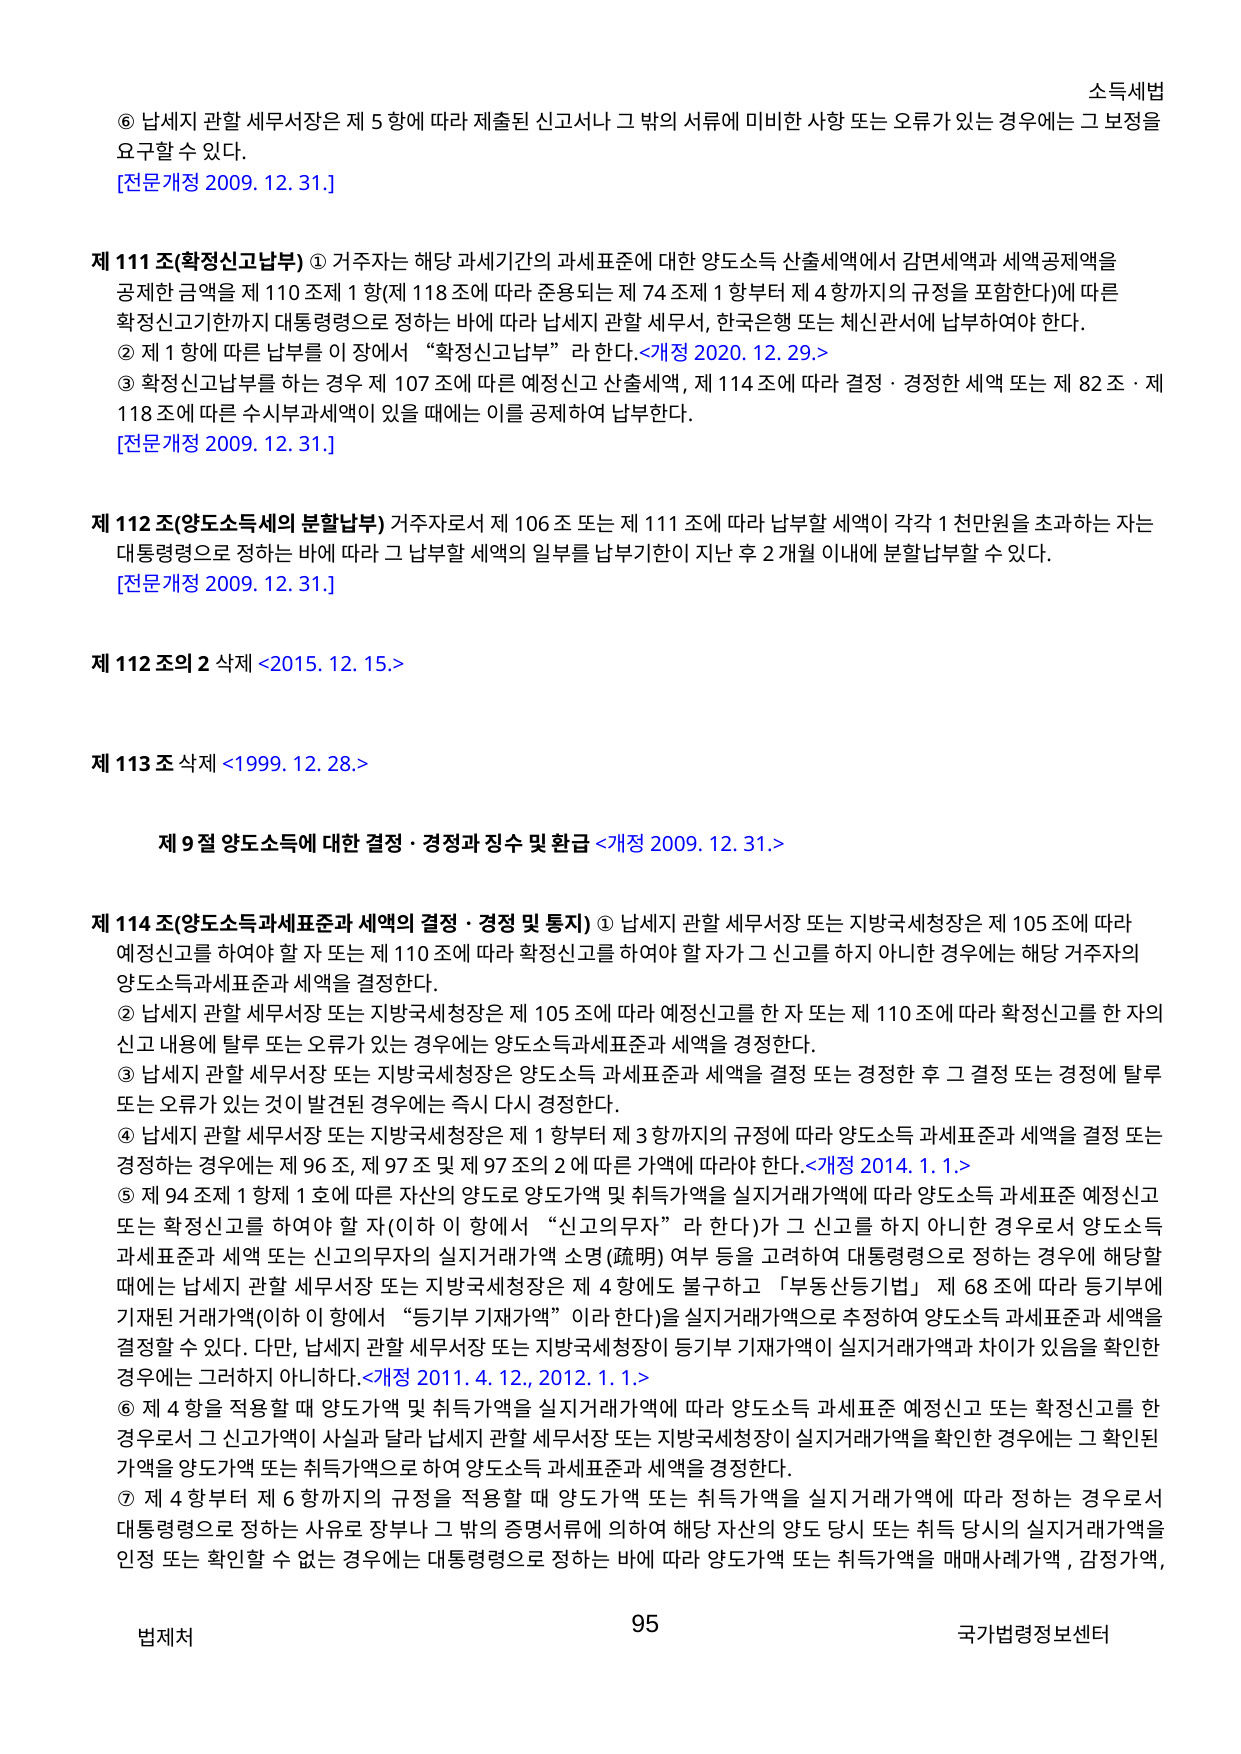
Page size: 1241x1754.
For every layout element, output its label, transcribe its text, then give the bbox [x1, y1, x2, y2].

text [전문개정 2009. 12. 31.] [117, 427, 1165, 458]
text ④ 납세지 관할 세무서장 또는 지방국세청장은 제1항부터 제3항까지의 규정에 따라 양도소득 과세표준과 세액을 결정 또는 경정하는 경우에는 제96조, 제97조 및 제97조의2에 따른 가액에 따라야 한다.<개정 2014. 1. 1.> [117, 1119, 1165, 1179]
text ② 납세지 관할 세무서장 또는 지방국세청장은 제105조에 따라 예정신고를 한 자 또는 제110조에 따라 확정신고를 한 자의 신고 내용에 탈루 또는 오류가 있는 경우에는 양도소득과세표준과 세액을 경정한다. [117, 998, 1165, 1058]
text 제9절 양도소득에 대한 결정ㆍ경정과 징수 및 환급 <개정 2009. 12. 31.> [158, 827, 1165, 857]
text 제113조 삭제 <1999. 12. 28.> [92, 748, 1165, 778]
text ② 제1항에 따른 납부를 이 장에서 “확정신고납부”라 한다.<개정 2020. 12. 29.> [117, 336, 1165, 367]
text 제112조(양도소득세의 분할납부) 거주자로서 제106조 또는 제111조에 따라 납부할 세액이 각각 1천만원을 초과하는 자는 대통령령으로 정하는 바에 따라 그 납부할 세액의 일부를 납부기한이 지난 후 2개월 이내에 분할납부할 수 있다. [92, 507, 1165, 568]
text 제111조(확정신고납부) ① 거주자는 해당 과세기간의 과세표준에 대한 양도소득 산출세액에서 감면세액과 세액공제액을 공제한 금액을 제110조제1항(제118조에 따라 준용되는 제74조제1항부터 제4항까지의 규정을 포함한다)에 따른 확정신고기한까지 대통령령으로 정하는 바에 따라 납세지 관할 세무서, 한국은행 또는 체신관서에 납부하여야 한다. [92, 246, 1165, 336]
text [전문개정 2009. 12. 31.] [117, 568, 1165, 598]
text ⑥ 납세지 관할 세무서장은 제5항에 따라 제출된 신고서나 그 밖의 서류에 미비한 사항 또는 오류가 있는 경우에는 그 보정을 요구할 수 있다. [117, 105, 1165, 166]
text ③ 확정신고납부를 하는 경우 제107조에 따른 예정신고 산출세액, 제114조에 따라 결정ㆍ경정한 세액 또는 제82조ㆍ제118조에 따른 수시부과세액이 있을 때에는 이를 공제하여 납부한다. [117, 367, 1165, 427]
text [117, 1483, 1165, 1573]
text 제112조의2 삭제 <2015. 12. 15.> [92, 647, 1165, 677]
text ⑤ 제94조제1항제1호에 따른 자산의 양도로 양도가액 및 취득가액을 실지거래가액에 따라 양도소득 과세표준 예정신고 또는 확정신고를 하여야 할 자(이하 이 항에서 “신고의무자”라 한다)가 그 신고를 하지 아니한 경우로서 양도소득 과세표준과 세액 또는 신고의무자의 실지거래가액 소명(疏明) 여부 등을 고려하여 대통령령으로 정하는 경우에 해당할 때에는 납세지 관할 세무서장 또는 지방국세청장은 제4항에도 불구하고 「부동산등기법」 제68조에 따라 등기부에 기재된 거래가액(이하 이 항에서 “등기부 기재가액”이라 한다)을 실지거래가액으로 추정하여 양도소득 과세표준과 세액을 결정할 수 있다. 다만, 납세지 관할 세무서장 또는 지방국세청장이 등기부 기재가액이 실지거래가액과 차이가 있음을 확인한 경우에는 그러하지 아니하다.<개정 2011. 4. 12., 2012. 1. 1.> [117, 1179, 1165, 1392]
text ③ 납세지 관할 세무서장 또는 지방국세청장은 양도소득 과세표준과 세액을 결정 또는 경정한 후 그 결정 또는 경정에 탈루 또는 오류가 있는 것이 발견된 경우에는 즉시 다시 경정한다. [117, 1058, 1165, 1119]
text ⑥ 제4항을 적용할 때 양도가액 및 취득가액을 실지거래가액에 따라 양도소득 과세표준 예정신고 또는 확정신고를 한 경우로서 그 신고가액이 사실과 달라 납세지 관할 세무서장 또는 지방국세청장이 실지거래가액을 확인한 경우에는 그 확인된 가액을 양도가액 또는 취득가액으로 하여 양도소득 과세표준과 세액을 경정한다. [117, 1392, 1165, 1483]
text 제114조(양도소득과세표준과 세액의 결정ㆍ경정 및 통지) ① 납세지 관할 세무서장 또는 지방국세청장은 제105조에 따라 예정신고를 하여야 할 자 또는 제110조에 따라 확정신고를 하여야 할 자가 그 신고를 하지 아니한 경우에는 해당 거주자의 양도소득과세표준과 세액을 결정한다. [92, 907, 1165, 998]
text [전문개정 2009. 12. 31.] [117, 166, 1165, 196]
